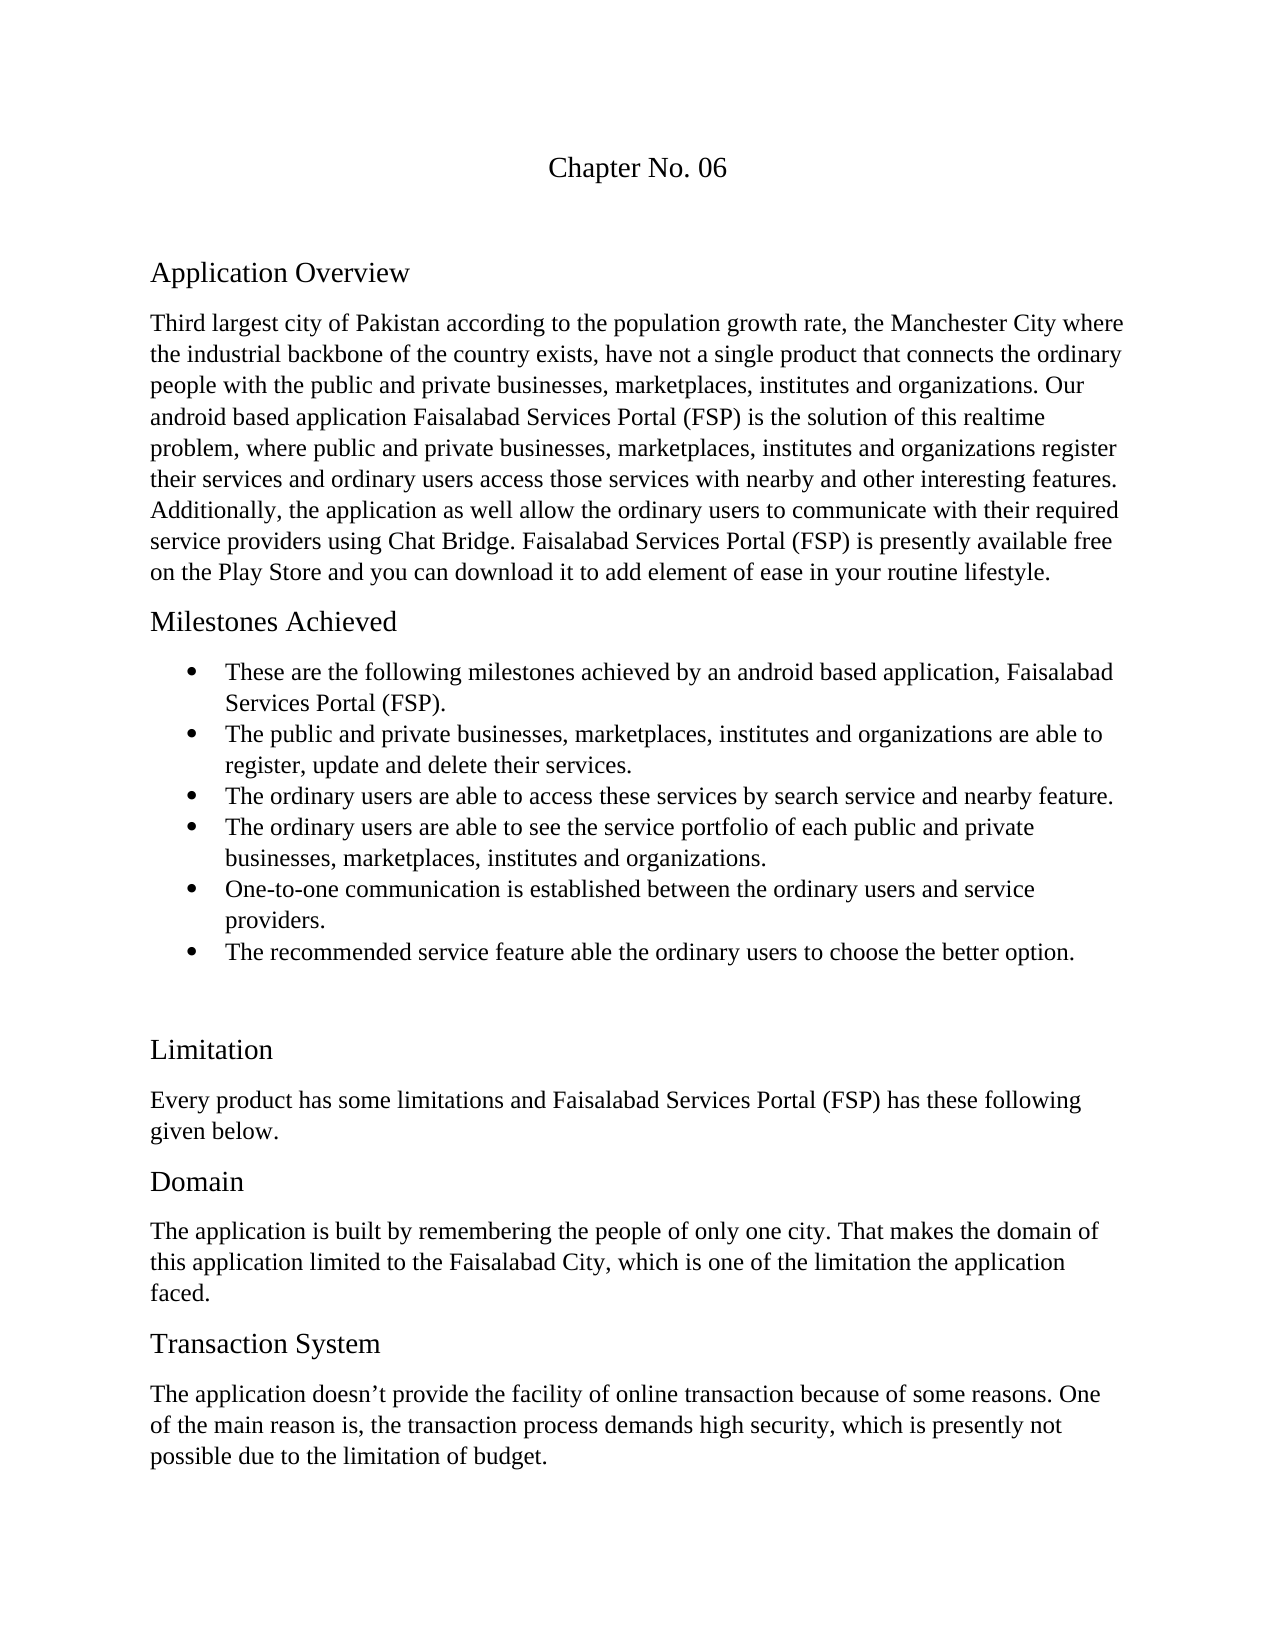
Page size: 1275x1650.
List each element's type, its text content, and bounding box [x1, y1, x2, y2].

list These are the following milestones achieved by an android based application, Faisalabad Services Portal (FSP). [187, 657, 1125, 717]
text Chapter No. 06 [150, 150, 1125, 183]
text Domain [150, 1164, 1125, 1197]
list The recommended service feature able the ordinary users to choose the better option. [187, 937, 1125, 965]
text Every product has some limitations and Faisalabad Services Portal (FSP) has these following given below. [150, 1085, 1125, 1145]
text Third largest city of Pakistan according to the population growth rate, the Manchester City where the industrial backbone of the country exists, have not a single product that connects the ordinary people with the public and private businesses, marketplaces, institutes and organizations. Our android based application Faisalabad Services Portal (FSP) is the solution of this realtime problem, where public and private businesses, marketplaces, institutes and organizations register their services and ordinary users access those services with nearby and other interesting features. Additionally, the application as well allow the ordinary users to communicate with their required service providers using Chat Bridge. Faisalabad Services Portal (FSP) is presently available free on the Play Store and you can download it to add element of ease in your routine lifestyle. [150, 308, 1125, 586]
text The application is built by remembering the people of only one city. That makes the domain of this application limited to the Faisalabad City, which is one of the limitation the application faced. [150, 1216, 1125, 1307]
list The ordinary users are able to see the service portfolio of each public and private businesses, marketplaces, institutes and organizations. [187, 812, 1125, 872]
list The public and private businesses, marketplaces, institutes and organizations are able to register, update and delete their services. [187, 719, 1125, 779]
text The application doesn’t provide the facility of online transaction because of some reasons. One of the main reason is, the transaction process demands high security, which is presently not possible due to the limitation of budget. [150, 1379, 1125, 1470]
list The ordinary users are able to access these services by search service and nearby feature. [187, 781, 1125, 810]
list One-to-one communication is established between the ordinary users and service providers. [187, 874, 1125, 934]
text Limitation [150, 1032, 1125, 1066]
text Transaction System [150, 1326, 1125, 1360]
text Application Overview [150, 256, 1125, 289]
text Milestones Achieved [150, 604, 1125, 638]
